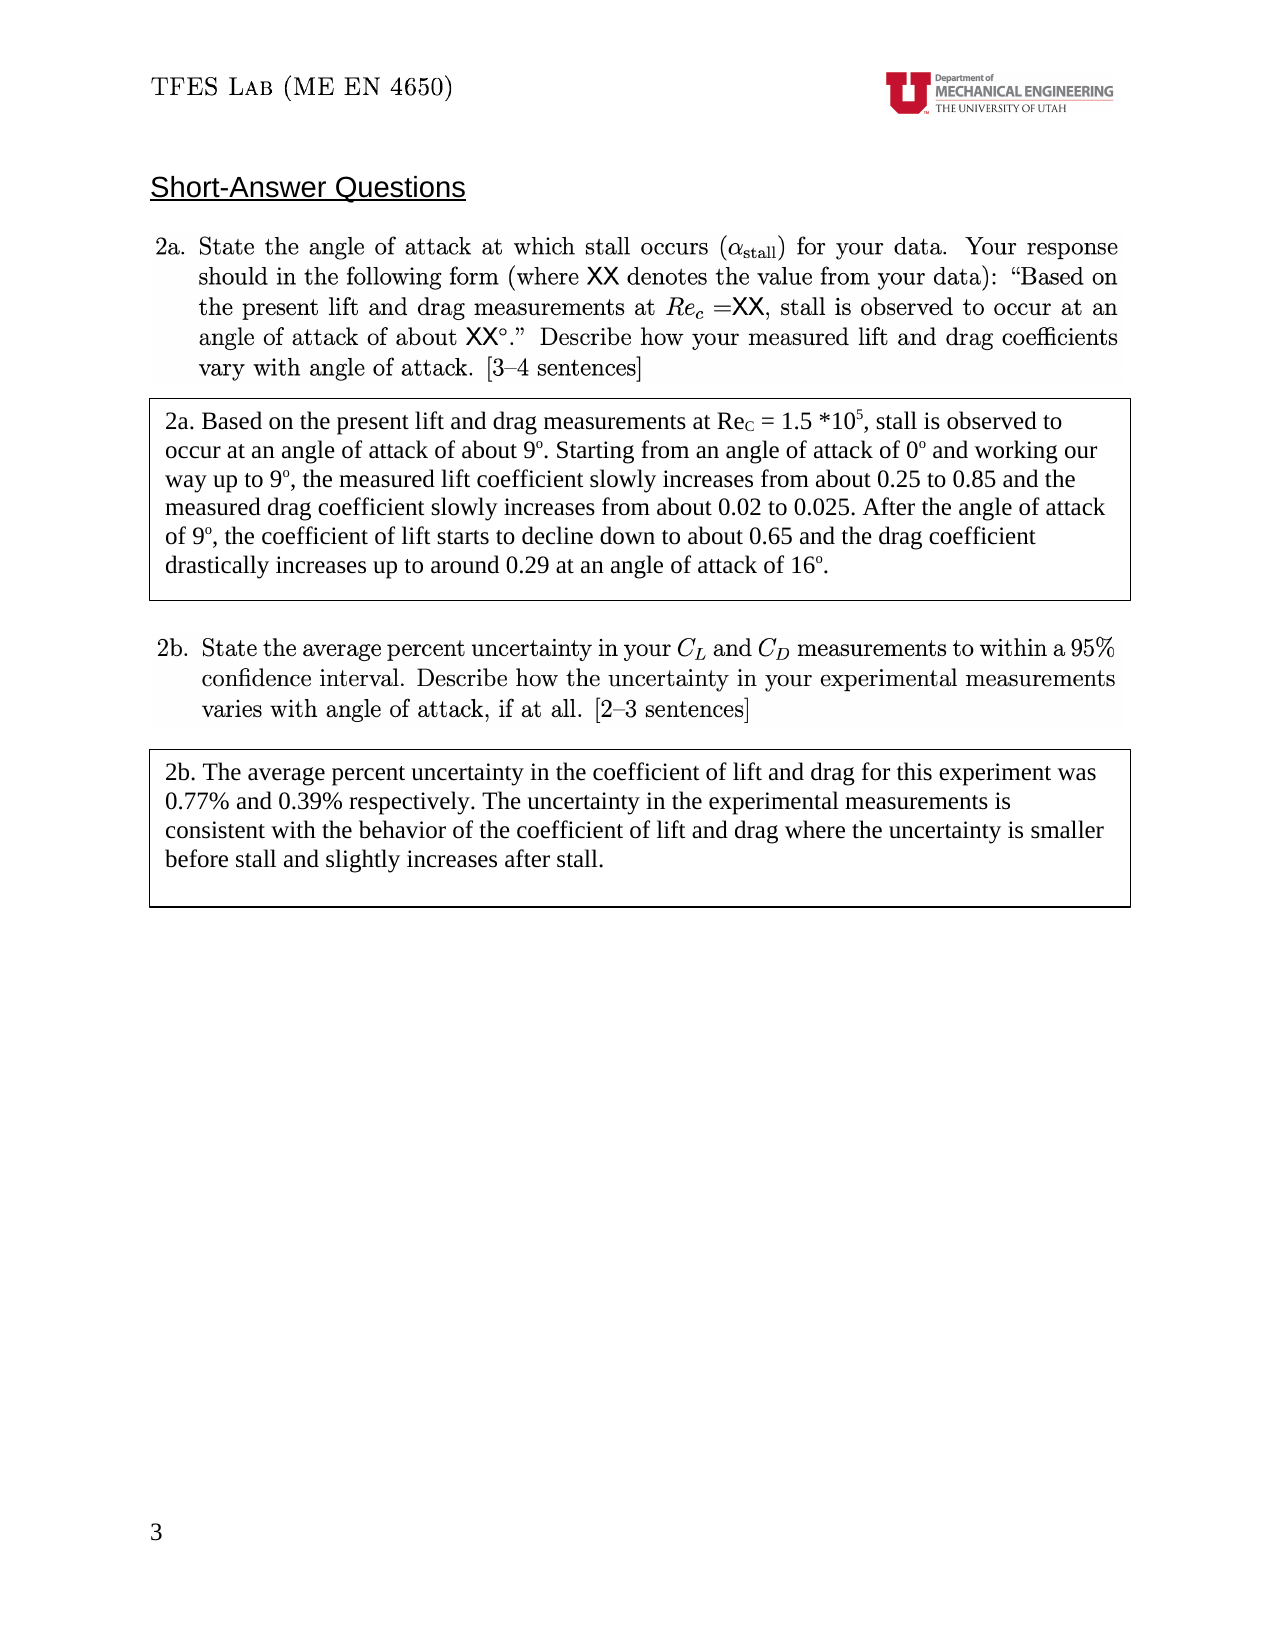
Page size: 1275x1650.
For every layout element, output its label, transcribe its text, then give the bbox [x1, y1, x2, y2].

picture [150, 232, 1125, 384]
picture [150, 633, 1125, 728]
picture [886, 72, 1114, 114]
picture [150, 75, 453, 102]
text Short-Answer Questions [150, 170, 1125, 203]
